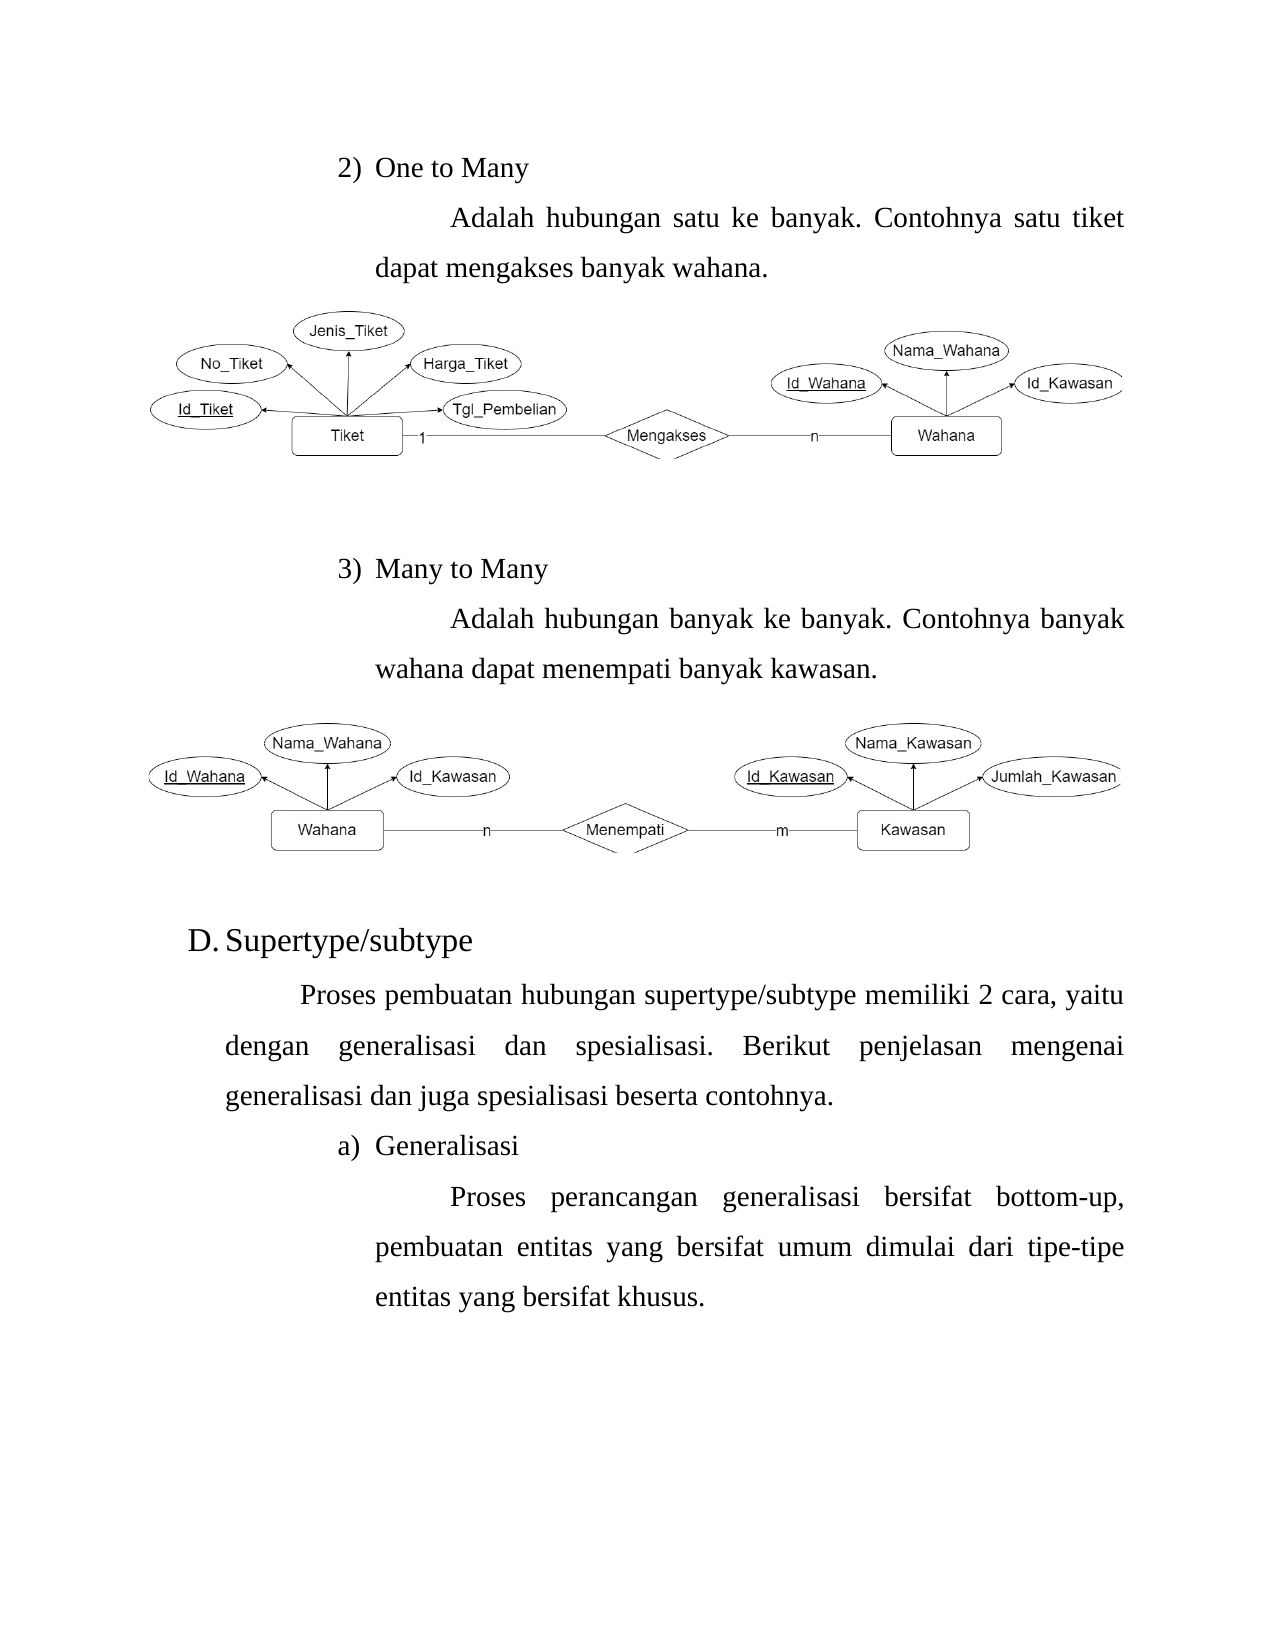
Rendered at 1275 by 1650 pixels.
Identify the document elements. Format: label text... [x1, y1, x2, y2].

picture [150, 311, 1122, 459]
list Adalah hubungan satu ke banyak. Contohnya satu tiket dapat mengakses banyak wahana. [375, 200, 1125, 284]
list Supertype/subtype [187, 920, 1125, 958]
list Proses perancangan generalisasi bersifat bottom-up, pembuatan entitas yang bersifat umum dimulai dari tipe-tipe entitas yang bersifat khusus. [375, 1179, 1125, 1313]
list Many to Many [337, 551, 1125, 584]
list Proses pembuatan hubungan supertype/subtype memiliki 2 cara, yaitu dengan generalisasi dan spesialisasi. Berikut penjelasan mengenai generalisasi dan juga spesialisasi beserta contohnya. [225, 977, 1125, 1112]
picture [148, 723, 1120, 853]
list One to Many [337, 150, 1125, 183]
list Generalisasi [337, 1128, 1125, 1162]
list Adalah hubungan banyak ke banyak. Contohnya banyak wahana dapat menempati banyak kawasan. [375, 601, 1125, 685]
